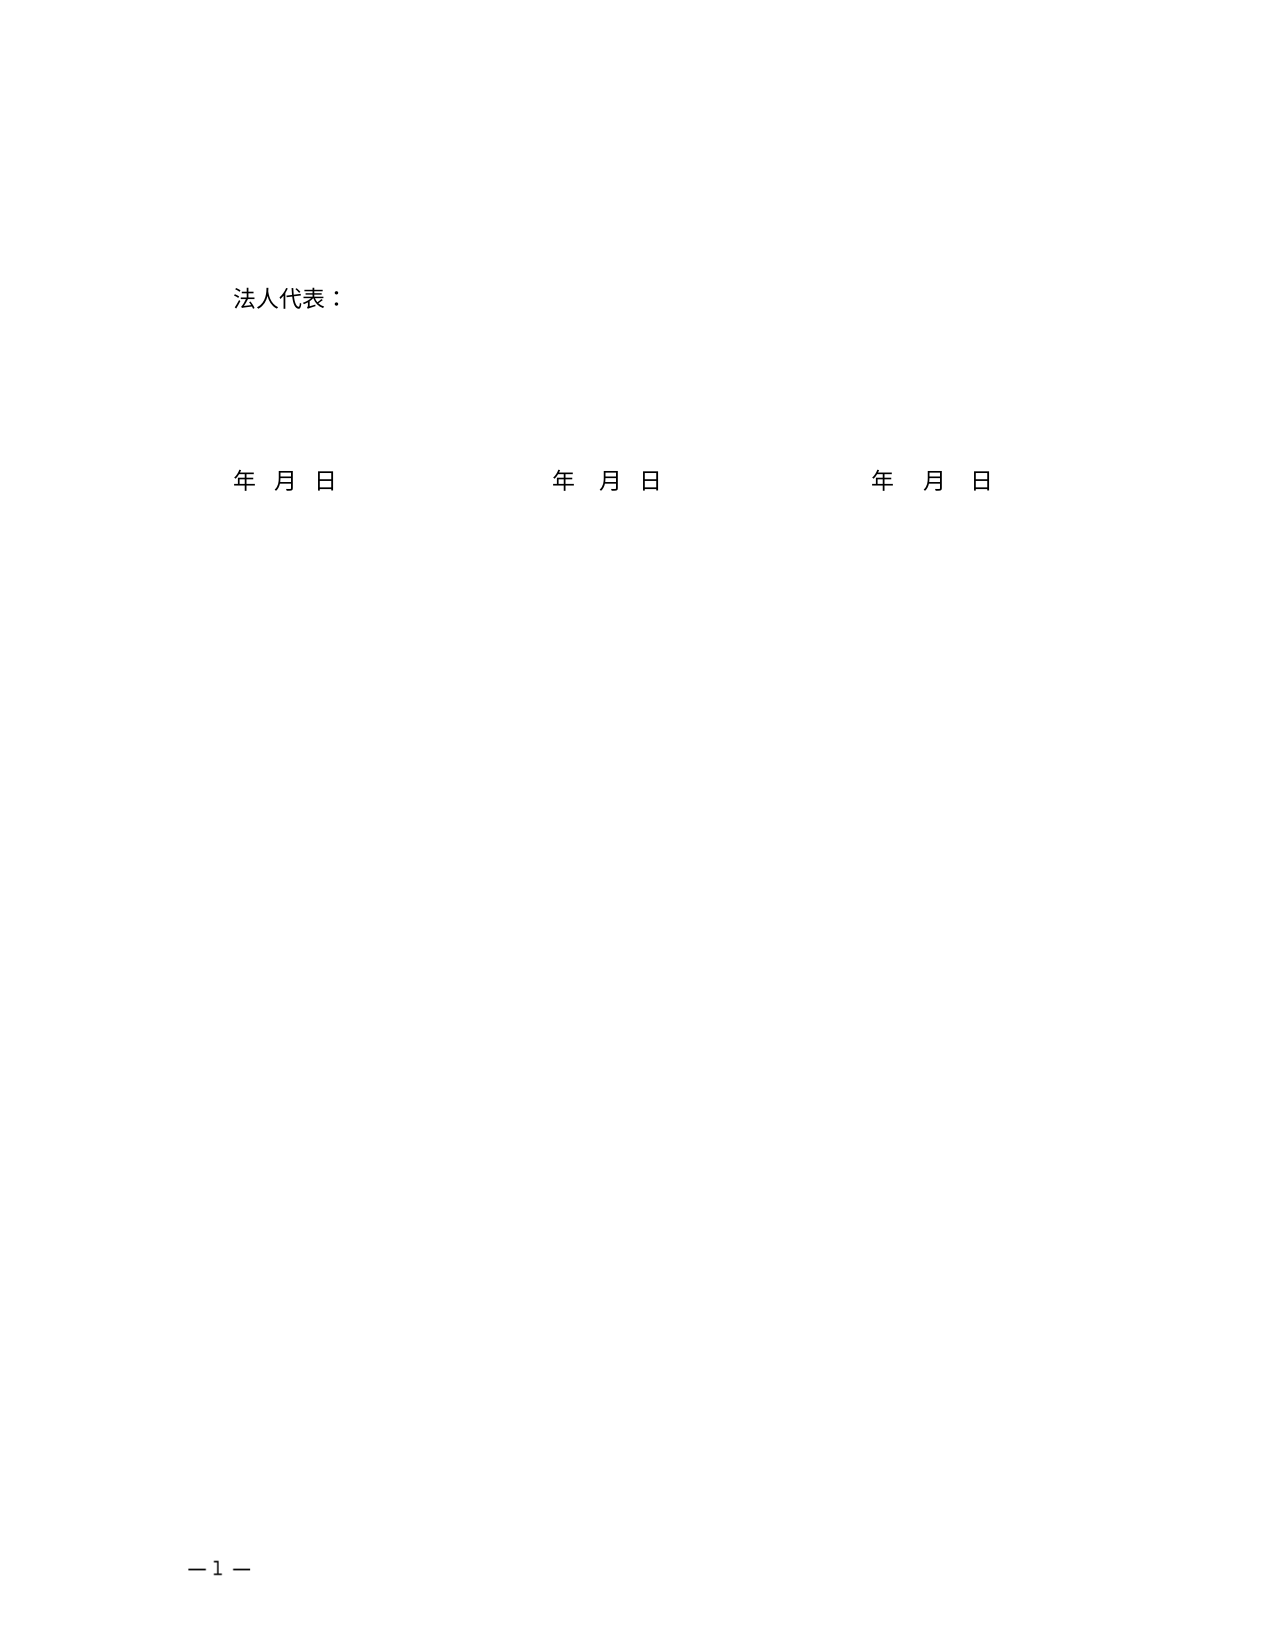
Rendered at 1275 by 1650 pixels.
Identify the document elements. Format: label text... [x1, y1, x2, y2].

picture [187, 1558, 251, 1599]
text 法人代表： [187, 271, 1087, 314]
text 年 月 日 年 月 日 年 月 日 [187, 452, 1087, 496]
